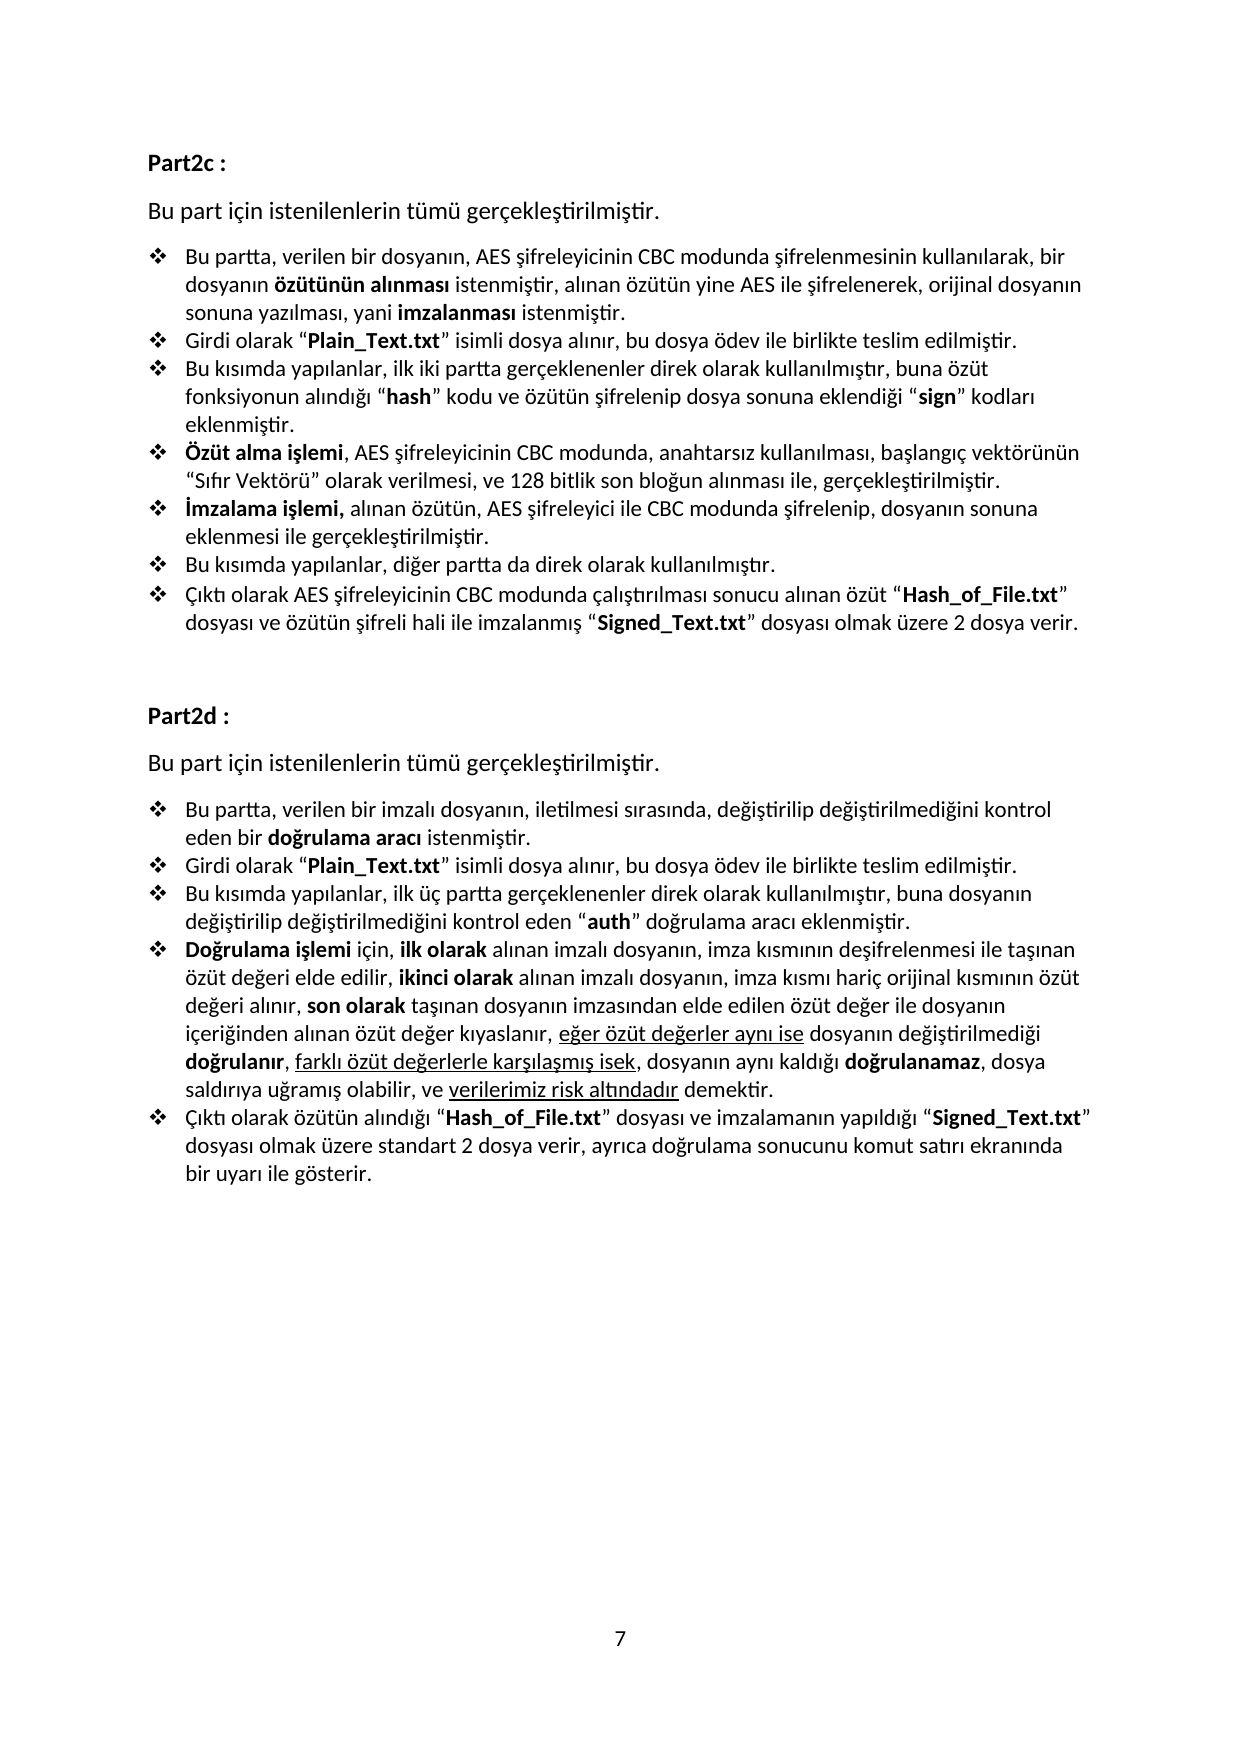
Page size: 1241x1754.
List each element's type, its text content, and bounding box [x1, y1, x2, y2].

list Çıktı olarak AES şifreleyicinin CBC modunda çalıştırılması sonucu alınan özüt “Hash_of_File.txt” dosyası ve özütün şifreli hali ile imzalanmış “Signed_Text.txt” dosyası olmak üzere 2 dosya verir. [148, 580, 1093, 636]
list Çıktı olarak özütün alındığı “Hash_of_File.txt” dosyası ve imzalamanın yapıldığı “Signed_Text.txt” dosyası olmak üzere standart 2 dosya verir, ayrıca doğrulama sonucunu komut satırı ekranında bir uyarı ile gösterir. [148, 1103, 1093, 1187]
list Özüt alma işlemi, AES şifreleyicinin CBC modunda, anahtarsız kullanılması, başlangıç vektörünün “Sıfır Vektörü” olarak verilmesi, ve 128 bitlik son bloğun alınması ile, gerçekleştirilmiştir. [148, 438, 1093, 494]
list Bu kısımda yapılanlar, ilk iki partta gerçeklenenler direk olarak kullanılmıştır, buna özüt fonksiyonun alındığı “hash” kodu ve özütün şifrelenip dosya sonuna eklendiği “sign” kodları eklenmiştir. [148, 354, 1093, 438]
list Bu partta, verilen bir dosyanın, AES şifreleyicinin CBC modunda şifrelenmesinin kullanılarak, bir dosyanın özütünün alınması istenmiştir, alınan özütün yine AES ile şifrelenerek, orijinal dosyanın sonuna yazılması, yani imzalanması istenmiştir. [148, 242, 1093, 326]
text Part2c : [148, 148, 1093, 178]
list Bu kısımda yapılanlar, diğer partta da direk olarak kullanılmıştır. [148, 550, 1093, 578]
list Bu kısımda yapılanlar, ilk üç partta gerçeklenenler direk olarak kullanılmıştır, buna dosyanın değiştirilip değiştirilmediğini kontrol eden “auth” doğrulama aracı eklenmiştir. [148, 879, 1093, 935]
list Girdi olarak “Plain_Text.txt” isimli dosya alınır, bu dosya ödev ile birlikte teslim edilmiştir. [148, 851, 1093, 879]
list Girdi olarak “Plain_Text.txt” isimli dosya alınır, bu dosya ödev ile birlikte teslim edilmiştir. [148, 326, 1093, 354]
list Bu partta, verilen bir imzalı dosyanın, iletilmesi sırasında, değiştirilip değiştirilmediğini kontrol eden bir doğrulama aracı istenmiştir. [148, 795, 1093, 851]
list Doğrulama işlemi için, ilk olarak alınan imzalı dosyanın, imza kısmının deşifrelenmesi ile taşınan özüt değeri elde edilir, ikinci olarak alınan imzalı dosyanın, imza kısmı hariç orijinal kısmının özüt değeri alınır, son olarak taşınan dosyanın imzasından elde edilen özüt değer ile dosyanın içeriğinden alınan özüt değer kıyaslanır, eğer özüt değerler aynı ise dosyanın değiştirilmediği doğrulanır, farklı özüt değerlerle karşılaşmış isek, dosyanın aynı kaldığı doğrulanamaz, dosya saldırıya uğramış olabilir, ve verilerimiz risk altındadır demektir. [148, 935, 1093, 1103]
text Bu part için istenilenlerin tümü gerçekleştirilmiştir. [148, 195, 1093, 225]
list İmzalama işlemi, alınan özütün, AES şifreleyici ile CBC modunda şifrelenip, dosyanın sonuna eklenmesi ile gerçekleştirilmiştir. [148, 494, 1093, 550]
text Bu part için istenilenlerin tümü gerçekleştirilmiştir. [148, 747, 1093, 778]
text Part2d : [148, 700, 1093, 731]
